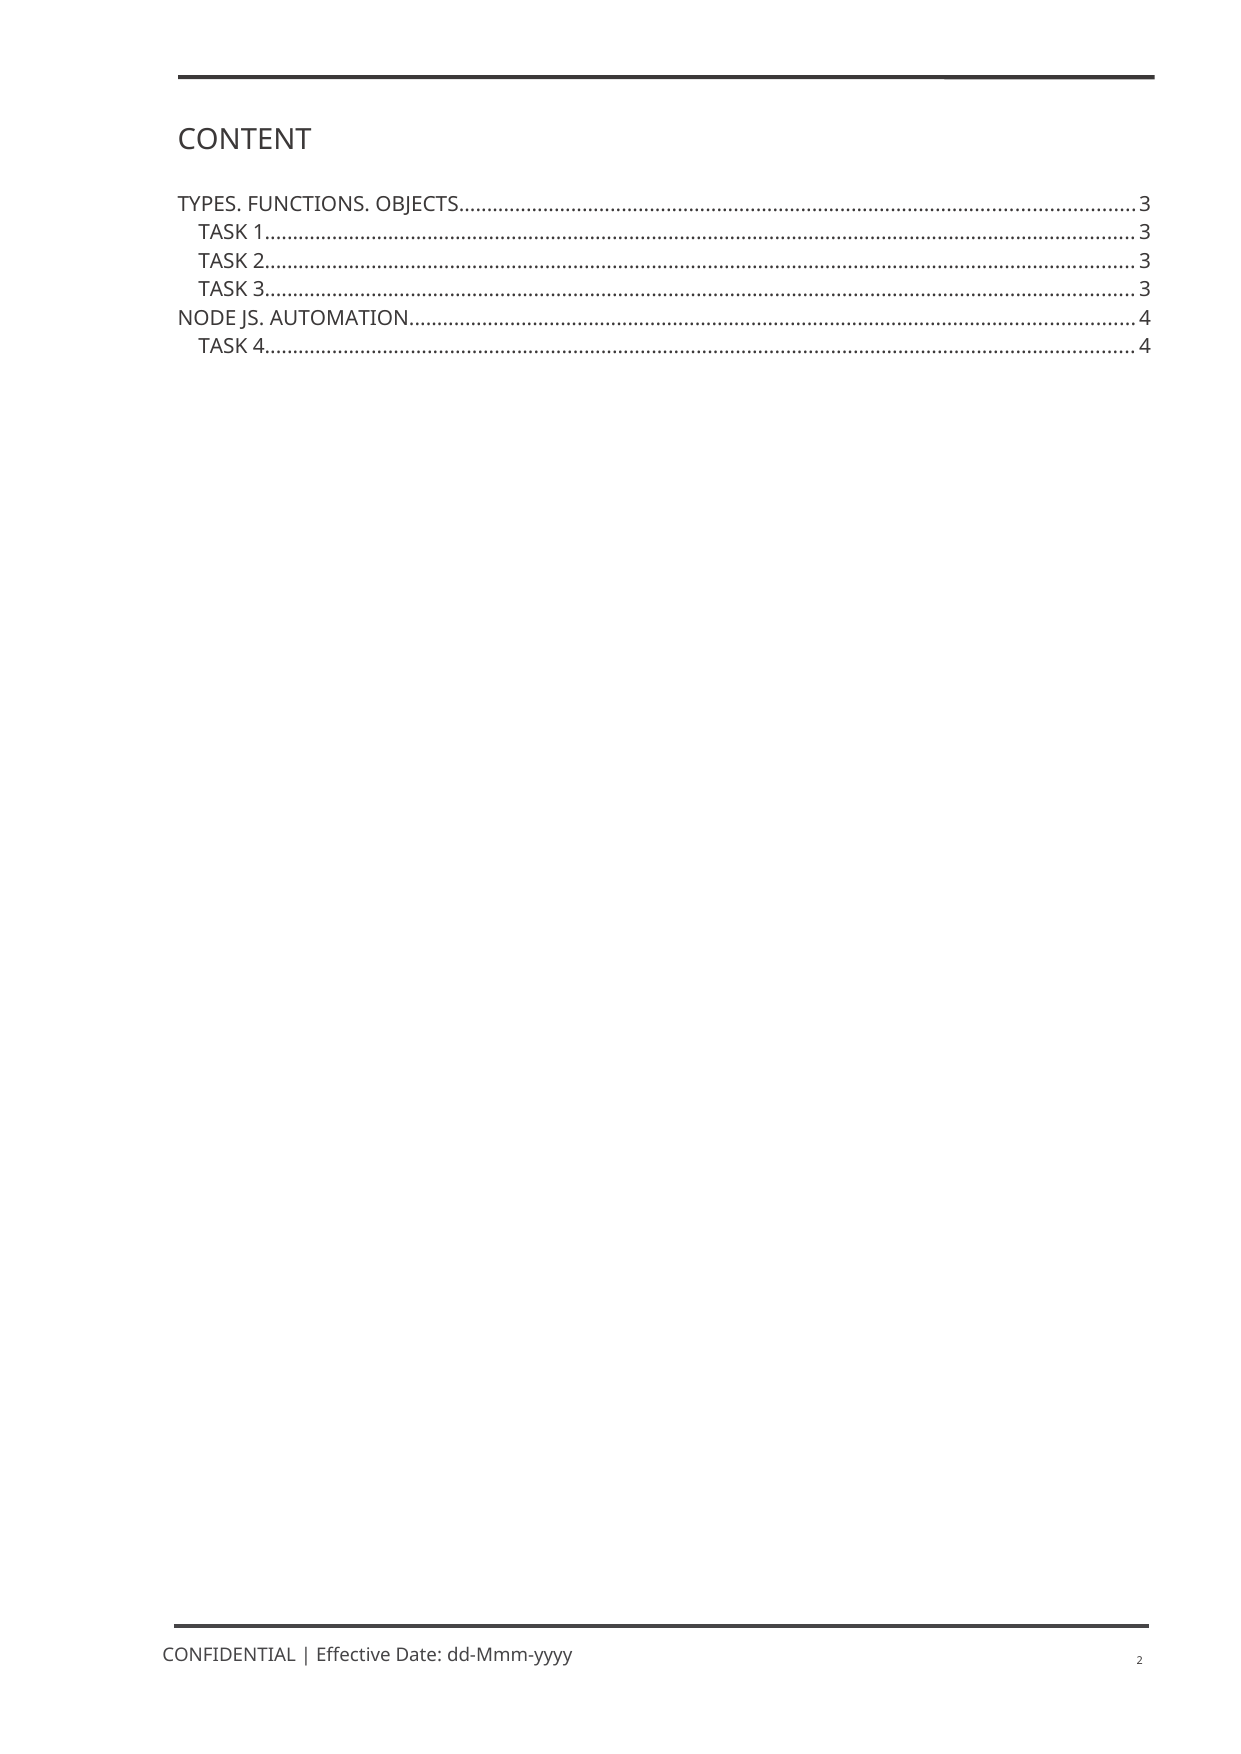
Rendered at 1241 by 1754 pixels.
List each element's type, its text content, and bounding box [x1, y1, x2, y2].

text CONTENT [177, 118, 1152, 158]
text Task 1 3 [198, 217, 1152, 246]
text NODE JS. AUTOMATION 4 [177, 303, 1152, 331]
text Task 3 3 [198, 274, 1152, 303]
text TYpes. functions. objects 3 [177, 189, 1152, 217]
text Task 2 3 [198, 246, 1152, 274]
text Task 4 4 [198, 331, 1152, 360]
